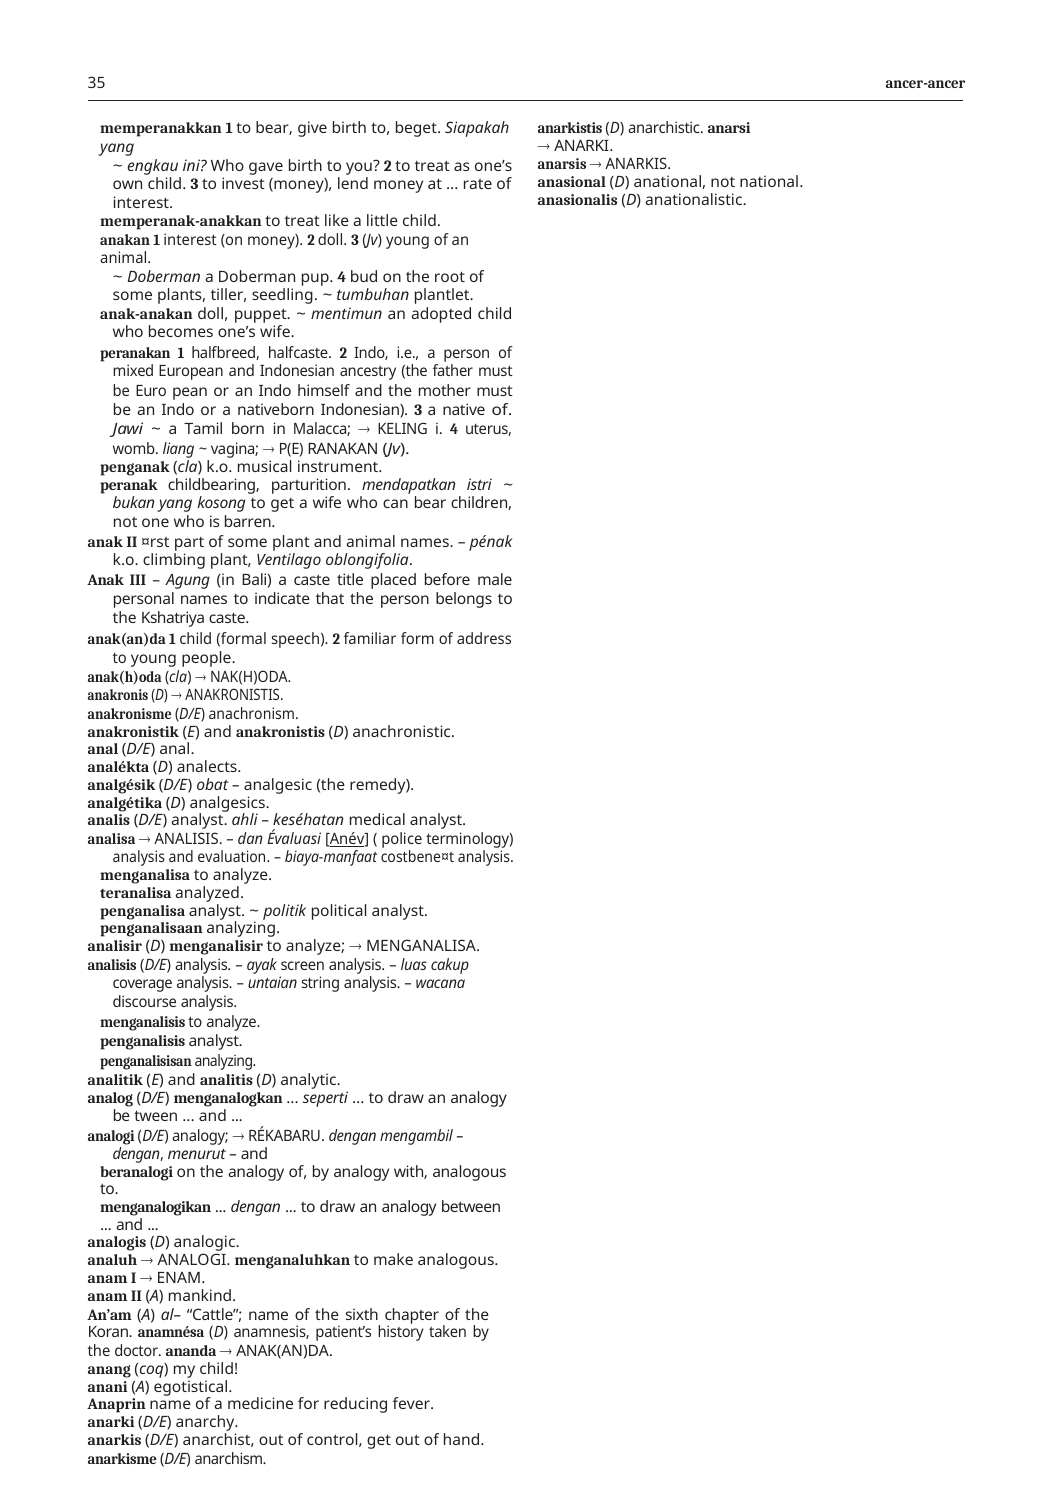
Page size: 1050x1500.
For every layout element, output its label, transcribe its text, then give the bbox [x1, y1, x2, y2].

text analis (D/E) analyst. ahli – keséhatan medical analyst. [87, 812, 517, 829]
text penganalisa analyst. ~ politik political analyst. [100, 902, 517, 920]
text anarki (D/E) anarchy. [87, 1413, 517, 1431]
text anani (A) egotistical. [87, 1378, 517, 1396]
text anasional (D) anational, not national. [537, 173, 975, 191]
text penganak (cla) k.o. musical instrument. [100, 459, 517, 475]
text beranalogi on the analogy of, by analogy with, analogous to. [100, 1164, 517, 1197]
text analgésik (D/E) obat – analgesic (the remedy). [87, 776, 517, 794]
text analuh  ANALOGI. menganaluhkan to make analogous. [87, 1251, 517, 1269]
text menganalisa to analyze. [100, 867, 517, 884]
text anarsis  ANARKIS. [537, 156, 975, 173]
text peranakan 1 half­breed, half­caste. 2 Indo, i.e., a person of mixed European and Indonesian ancestry (the father must be Euro­ pean or an Indo himself and the mother must be an Indo or a native­born Indonesian). 3 a native of. Jawi ~ a Tamil born in Malacca;  KELING i. 4 uterus, womb. liang ~ vagina;  P(E) RANAKAN (Jv). [100, 343, 513, 459]
text analisir (D) menganalisir to analyze;  MENGANALISA. [87, 937, 517, 955]
text memperanakkan 1 to bear, give birth to, beget. Siapakah yang [100, 118, 517, 156]
text peranak childbearing, parturition. mendapatkan istri ~ bukan yang kosong to get a wife who can bear children, not one who is barren. [100, 476, 513, 532]
text anak-anakan doll, puppet. ~ mentimun an adopted child who becomes one’s wife. [100, 304, 513, 342]
text analékta (D) analects. [87, 758, 517, 776]
text anarkisme (D/E) anarchism. anarkistis (D) anarchistic. anarsi  ANARKI. [537, 118, 755, 156]
text analogis (D) analogic. [87, 1234, 517, 1251]
text analisis (D/E) analysis. – ayak screen analysis. – luas cakup coverage analysis. – untaian string analysis. – wacana discourse analysis. [87, 956, 513, 1012]
text analog (D/E) menganalogkan ... seperti … to draw an analogy be­ tween ... and ... [87, 1089, 513, 1126]
text memperanak-anakkan to treat like a little child. [100, 213, 517, 230]
text penganalisaan analyzing. [100, 920, 517, 937]
text anam I  ENAM. [87, 1269, 517, 1287]
text menganalogikan ... dengan ... to draw an analogy between ... and ... [100, 1197, 517, 1234]
text anak(h)oda (cla)  NAK(H)ODA. anakronis (D)  ANAKRONISTIS. anakronisme (D/E) anachronism. [87, 668, 305, 724]
text Anaprin name of a medicine for reducing fever. [87, 1396, 517, 1413]
text anarkis (D/E) anarchist, out of control, get out of hand. [87, 1431, 517, 1449]
text menganalisis to analyze. penganalisis analyst. penganalisisan analyzing. [100, 1012, 302, 1071]
text analgétika (D) analgesics. [87, 794, 517, 812]
text anakan 1 interest (on money). 2 doll. 3 (Jv) young of an animal. [100, 230, 517, 267]
text anasionalis (D) anationalistic. [537, 191, 975, 209]
text anak II ¤rst part of some plant and animal names. – pénak k.o. climbing plant, Ventilago oblongifolia. [87, 533, 513, 570]
text 35 ancer-ancer [87, 72, 975, 93]
text anal (D/E) anal. [87, 741, 517, 758]
text Anak III – Agung (in Bali) a caste title placed before male personal names to indicate that the person belongs to the Kshatriya caste. [87, 570, 512, 628]
text anakronistik (E) and anakronistis (D) anachronistic. [87, 724, 517, 741]
text ~ Doberman a Doberman pup. 4 bud on the root of some plants, tiller, seedling. ~ tumbuhan plantlet. [112, 267, 513, 304]
text anak(an)da 1 child (formal speech). 2 familiar form of address to young people. [87, 628, 512, 668]
text teranalisa analyzed. [100, 884, 517, 902]
text An’am (A) al– “Cattle”; name of the sixth chapter of the Koran. anamnésa (D) anamnesis, patient’s history taken by the doctor. ananda  ANAK(AN)DA. [87, 1305, 489, 1361]
text analitik (E) and analitis (D) analytic. [87, 1071, 517, 1089]
text anam II (A) mankind. [87, 1287, 517, 1304]
text ~ engkau ini? Who gave birth to you? 2 to treat as one’s own child. 3 to invest (money), lend money at ... rate of interest. [112, 157, 513, 213]
text analisa  ANALISIS. – dan Évaluasi [Anév] ( police terminology) analysis and evaluation. – biaya-manfaat cost­bene¤t analysis. [87, 830, 518, 867]
text analogi (D/E) analogy;  RÉKABARU. dengan mengambil – dengan, menurut – and [87, 1127, 513, 1164]
text anang (coq) my child! [87, 1361, 517, 1378]
